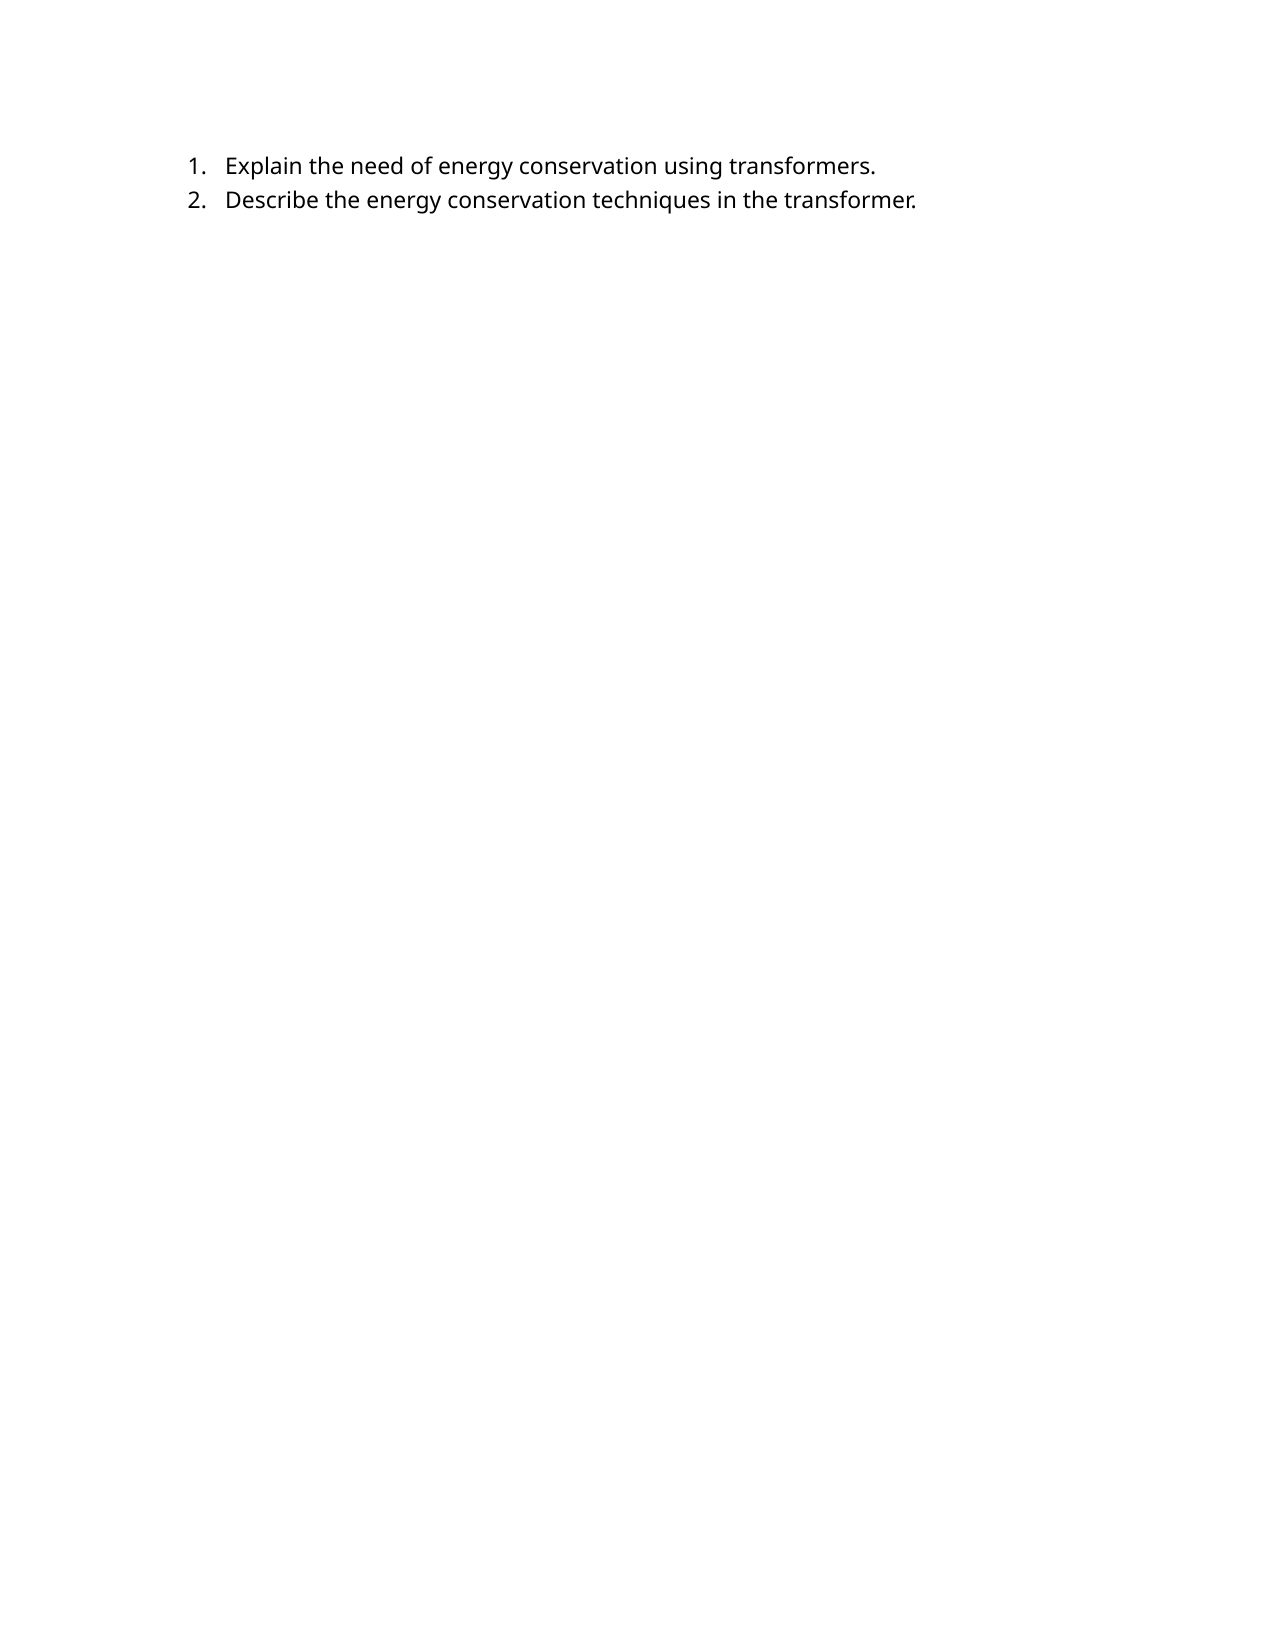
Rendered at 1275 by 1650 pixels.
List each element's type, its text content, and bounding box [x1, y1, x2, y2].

list Explain the need of energy conservation using transformers. [187, 150, 1125, 181]
list Describe the energy conservation techniques in the transformer. [187, 184, 1125, 215]
